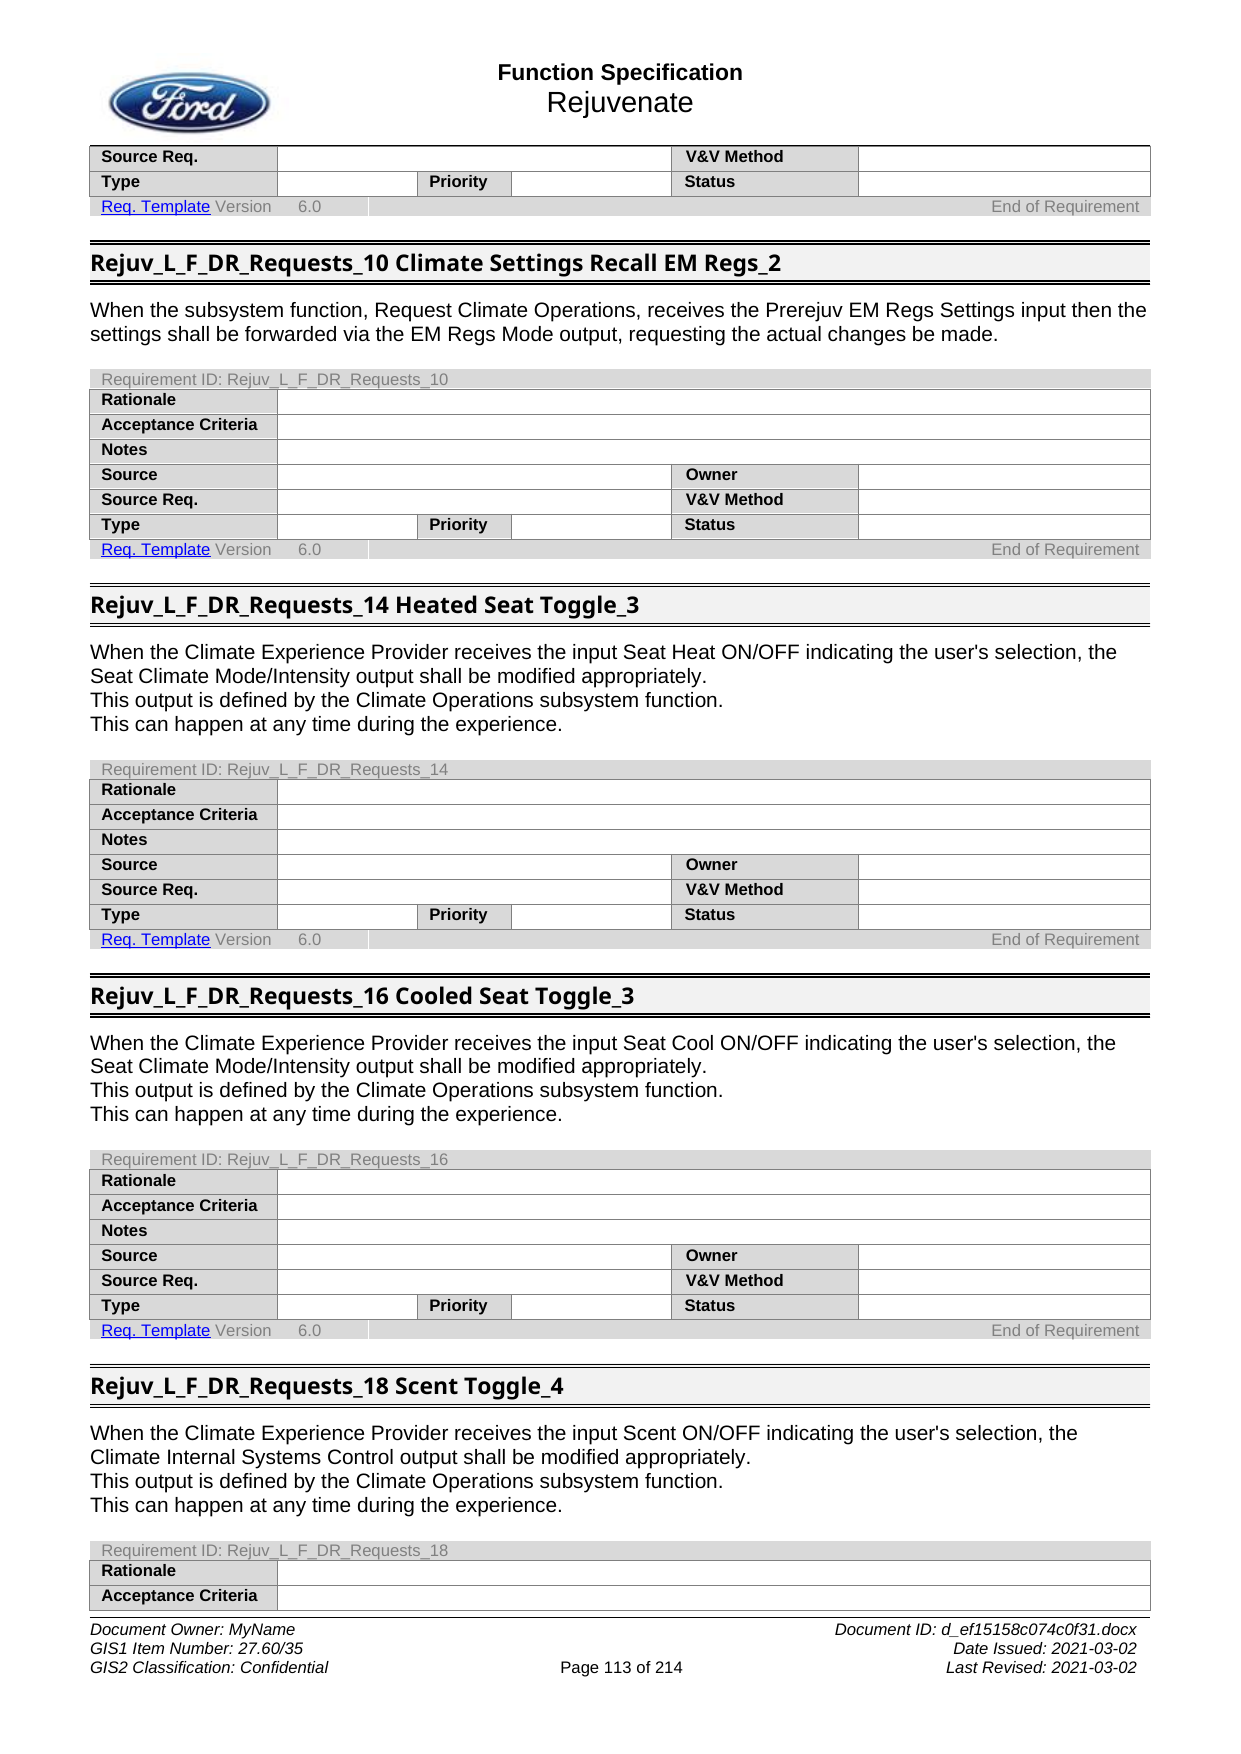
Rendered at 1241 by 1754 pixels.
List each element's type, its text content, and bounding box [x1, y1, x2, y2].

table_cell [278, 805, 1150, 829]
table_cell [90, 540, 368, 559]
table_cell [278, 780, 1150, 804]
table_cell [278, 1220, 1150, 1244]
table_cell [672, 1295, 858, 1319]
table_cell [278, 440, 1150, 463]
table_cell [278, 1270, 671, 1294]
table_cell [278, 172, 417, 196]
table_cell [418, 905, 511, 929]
text This output is defined by the Climate Operations subsystem function. [90, 1469, 1150, 1493]
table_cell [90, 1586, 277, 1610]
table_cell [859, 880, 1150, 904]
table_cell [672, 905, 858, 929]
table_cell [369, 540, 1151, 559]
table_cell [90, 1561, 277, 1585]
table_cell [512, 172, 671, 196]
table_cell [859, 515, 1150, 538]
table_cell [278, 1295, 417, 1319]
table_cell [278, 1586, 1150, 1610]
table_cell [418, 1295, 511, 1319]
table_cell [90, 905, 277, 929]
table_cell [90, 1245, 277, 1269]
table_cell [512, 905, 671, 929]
text This output is defined by the Climate Operations subsystem function. [90, 688, 1150, 712]
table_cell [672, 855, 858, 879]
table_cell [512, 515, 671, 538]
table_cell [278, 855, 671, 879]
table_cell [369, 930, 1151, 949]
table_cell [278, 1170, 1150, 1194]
picture [89, 53, 290, 146]
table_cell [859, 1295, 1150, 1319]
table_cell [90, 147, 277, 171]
text When the subsystem function, Request Climate Operations, receives the Prerejuv EM Regs Settings input then the settings shall be forwarded via the EM Regs Mode output, requesting the actual changes be made. [90, 297, 1150, 345]
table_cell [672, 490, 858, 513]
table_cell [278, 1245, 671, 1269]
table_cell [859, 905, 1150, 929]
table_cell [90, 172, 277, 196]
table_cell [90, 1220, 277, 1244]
text Rejuv_L_F_DR_Requests_10 Climate Settings Recall EM Regs_2 [90, 245, 1150, 280]
text When the Climate Experience Provider receives the input Scent ON/OFF indicating the user's selection, the Climate Internal Systems Control output shall be modified appropriately. [90, 1421, 1150, 1469]
text This can happen at any time during the experience. [90, 1102, 1150, 1126]
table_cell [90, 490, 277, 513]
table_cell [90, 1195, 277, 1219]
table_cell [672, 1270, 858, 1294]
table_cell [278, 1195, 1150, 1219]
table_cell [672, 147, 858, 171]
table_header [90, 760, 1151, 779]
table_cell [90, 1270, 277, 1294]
text When the Climate Experience Provider receives the input Seat Cool ON/OFF indicating the user's selection, the Seat Climate Mode/Intensity output shall be modified appropriately. [90, 1030, 1150, 1078]
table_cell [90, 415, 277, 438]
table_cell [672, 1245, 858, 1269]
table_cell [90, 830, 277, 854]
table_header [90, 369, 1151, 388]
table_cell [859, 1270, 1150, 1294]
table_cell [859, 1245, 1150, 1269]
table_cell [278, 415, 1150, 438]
text Rejuv_L_F_DR_Requests_18 Scent Toggle_4 [90, 1368, 1150, 1404]
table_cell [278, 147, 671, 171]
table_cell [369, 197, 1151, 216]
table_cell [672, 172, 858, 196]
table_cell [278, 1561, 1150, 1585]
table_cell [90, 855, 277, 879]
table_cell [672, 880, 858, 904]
text This can happen at any time during the experience. [90, 1493, 1150, 1517]
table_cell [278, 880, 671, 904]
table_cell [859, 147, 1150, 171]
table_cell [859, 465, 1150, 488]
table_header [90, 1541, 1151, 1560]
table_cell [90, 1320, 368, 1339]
text This output is defined by the Climate Operations subsystem function. [90, 1078, 1150, 1102]
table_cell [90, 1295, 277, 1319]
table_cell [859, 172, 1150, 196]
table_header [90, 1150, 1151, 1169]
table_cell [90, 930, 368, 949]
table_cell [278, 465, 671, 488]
text Rejuv_L_F_DR_Requests_16 Cooled Seat Toggle_3 [90, 978, 1150, 1013]
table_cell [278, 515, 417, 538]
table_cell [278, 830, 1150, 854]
text Rejuv_L_F_DR_Requests_14 Heated Seat Toggle_3 [90, 587, 1150, 623]
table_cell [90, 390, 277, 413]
text This can happen at any time during the experience. [90, 712, 1150, 736]
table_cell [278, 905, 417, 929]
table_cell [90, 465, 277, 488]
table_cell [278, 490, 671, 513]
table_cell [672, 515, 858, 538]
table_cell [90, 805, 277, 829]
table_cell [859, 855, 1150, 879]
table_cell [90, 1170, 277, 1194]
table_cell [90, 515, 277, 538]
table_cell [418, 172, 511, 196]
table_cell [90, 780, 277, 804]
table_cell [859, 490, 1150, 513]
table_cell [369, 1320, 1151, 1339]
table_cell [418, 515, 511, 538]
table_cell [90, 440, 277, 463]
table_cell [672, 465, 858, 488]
text When the Climate Experience Provider receives the input Seat Heat ON/OFF indicating the user's selection, the Seat Climate Mode/Intensity output shall be modified appropriately. [90, 640, 1150, 688]
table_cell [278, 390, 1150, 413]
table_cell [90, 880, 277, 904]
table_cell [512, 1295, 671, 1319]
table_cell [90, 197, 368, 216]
